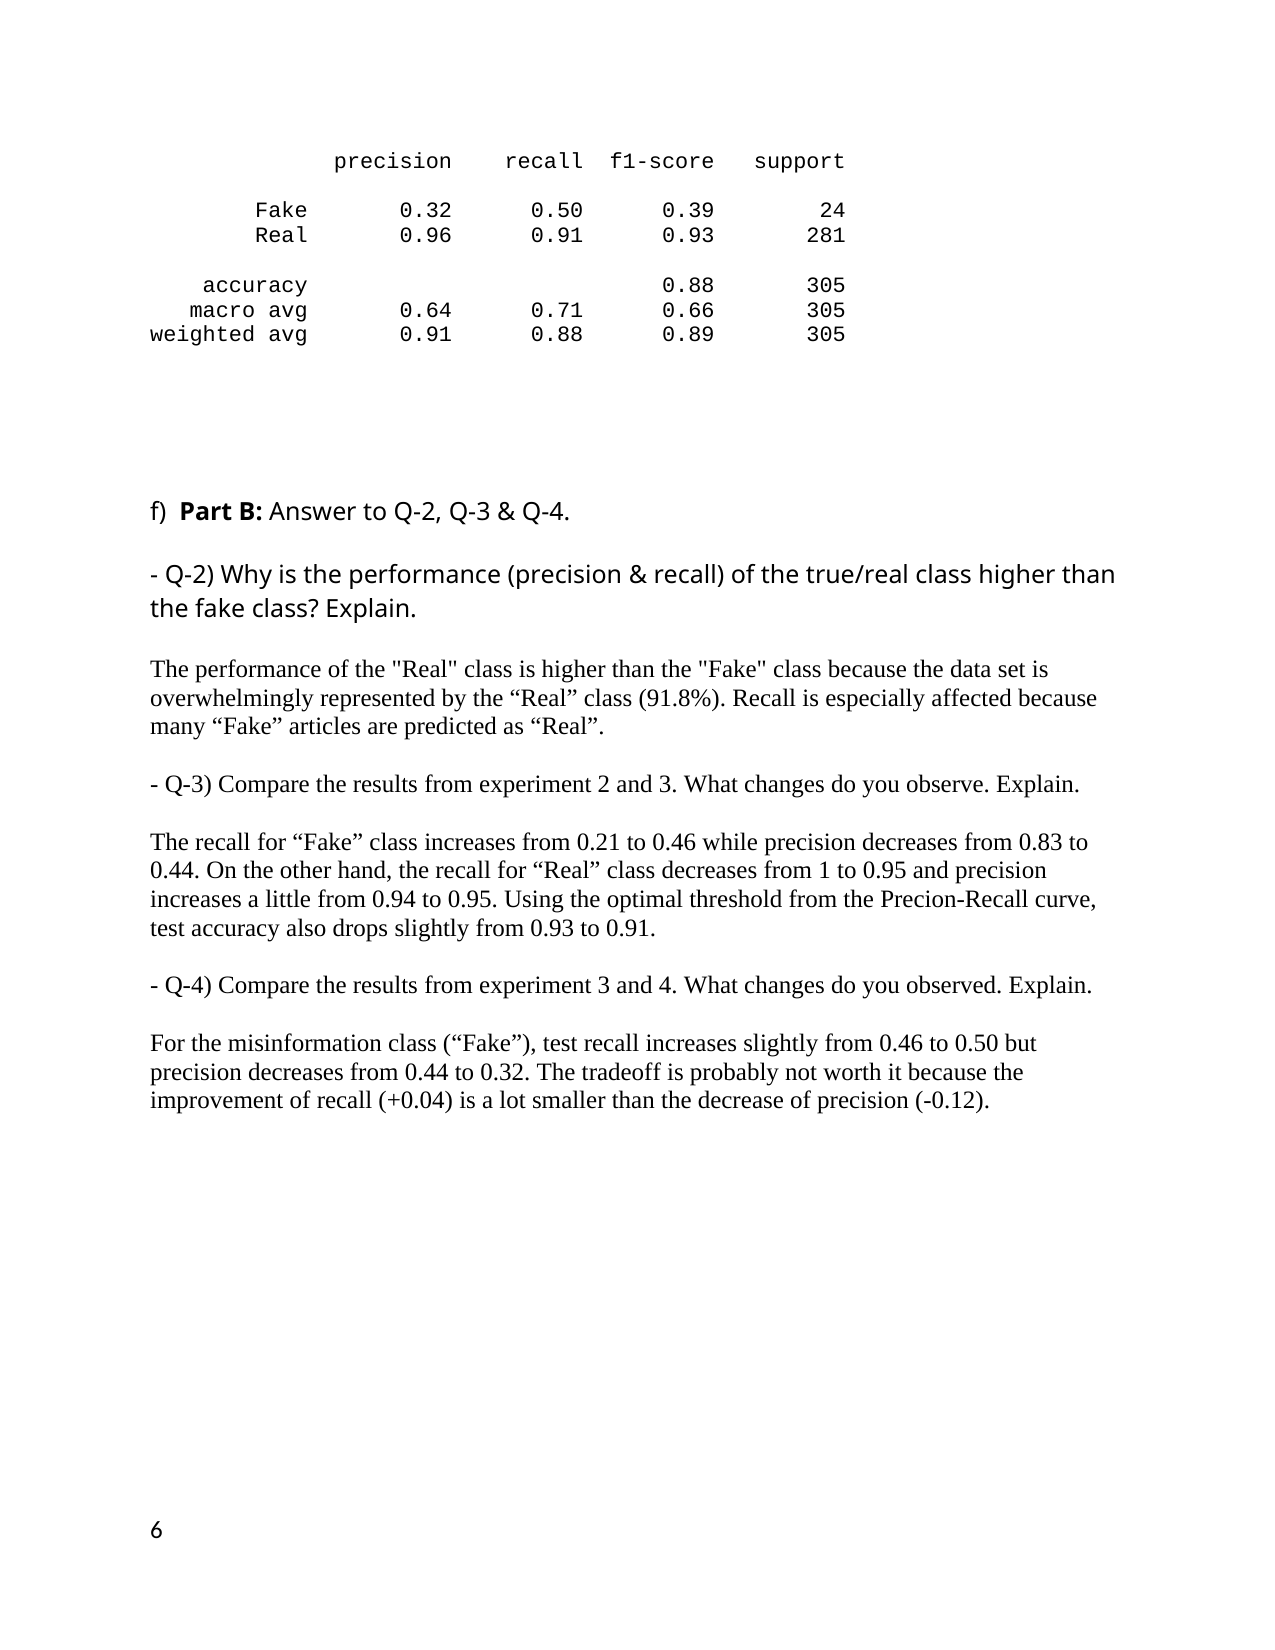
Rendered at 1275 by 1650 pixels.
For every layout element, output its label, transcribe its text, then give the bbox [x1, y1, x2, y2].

text - Q-4) Compare the results from experiment 3 and 4. What changes do you observed. Explain. [150, 971, 1125, 999]
text f) Part B: Answer to Q-2, Q-3 & Q-4. [150, 493, 1125, 527]
text Real 0.96 0.91 0.93 281 [150, 224, 1125, 249]
text The recall for “Fake” class increases from 0.21 to 0.46 while precision decreases from 0.83 to 0.44. On the other hand, the recall for “Real” class decreases from 1 to 0.95 and precision increases a little from 0.94 to 0.95. Using the optimal threshold from the Precion-Recall curve, test accuracy also drops slightly from 0.93 to 0.91. [150, 827, 1125, 942]
text weighted avg 0.91 0.88 0.89 305 [150, 323, 1125, 348]
text For the misinformation class (“Fake”), test recall increases slightly from 0.46 to 0.50 but precision decreases from 0.44 to 0.32. The tradeoff is probably not worth it because the improvement of recall (+0.04) is a lot smaller than the decrease of precision (-0.12). [150, 1028, 1125, 1114]
text macro avg 0.64 0.71 0.66 305 [150, 299, 1125, 323]
text accuracy 0.88 305 [150, 274, 1125, 299]
text - Q-3) Compare the results from experiment 2 and 3. What changes do you observe. Explain. [150, 769, 1125, 798]
text precision recall f1-score support [150, 150, 1125, 175]
text The performance of the "Real" class is higher than the "Fake" class because the data set is overwhelmingly represented by the “Real” class (91.8%). Recall is especially affected because many “Fake” articles are predicted as “Real”. [150, 654, 1125, 740]
text - Q-2) Why is the performance (precision & recall) of the true/real class higher than the fake class? Explain. [150, 557, 1125, 625]
text Fake 0.32 0.50 0.39 24 [150, 199, 1125, 224]
